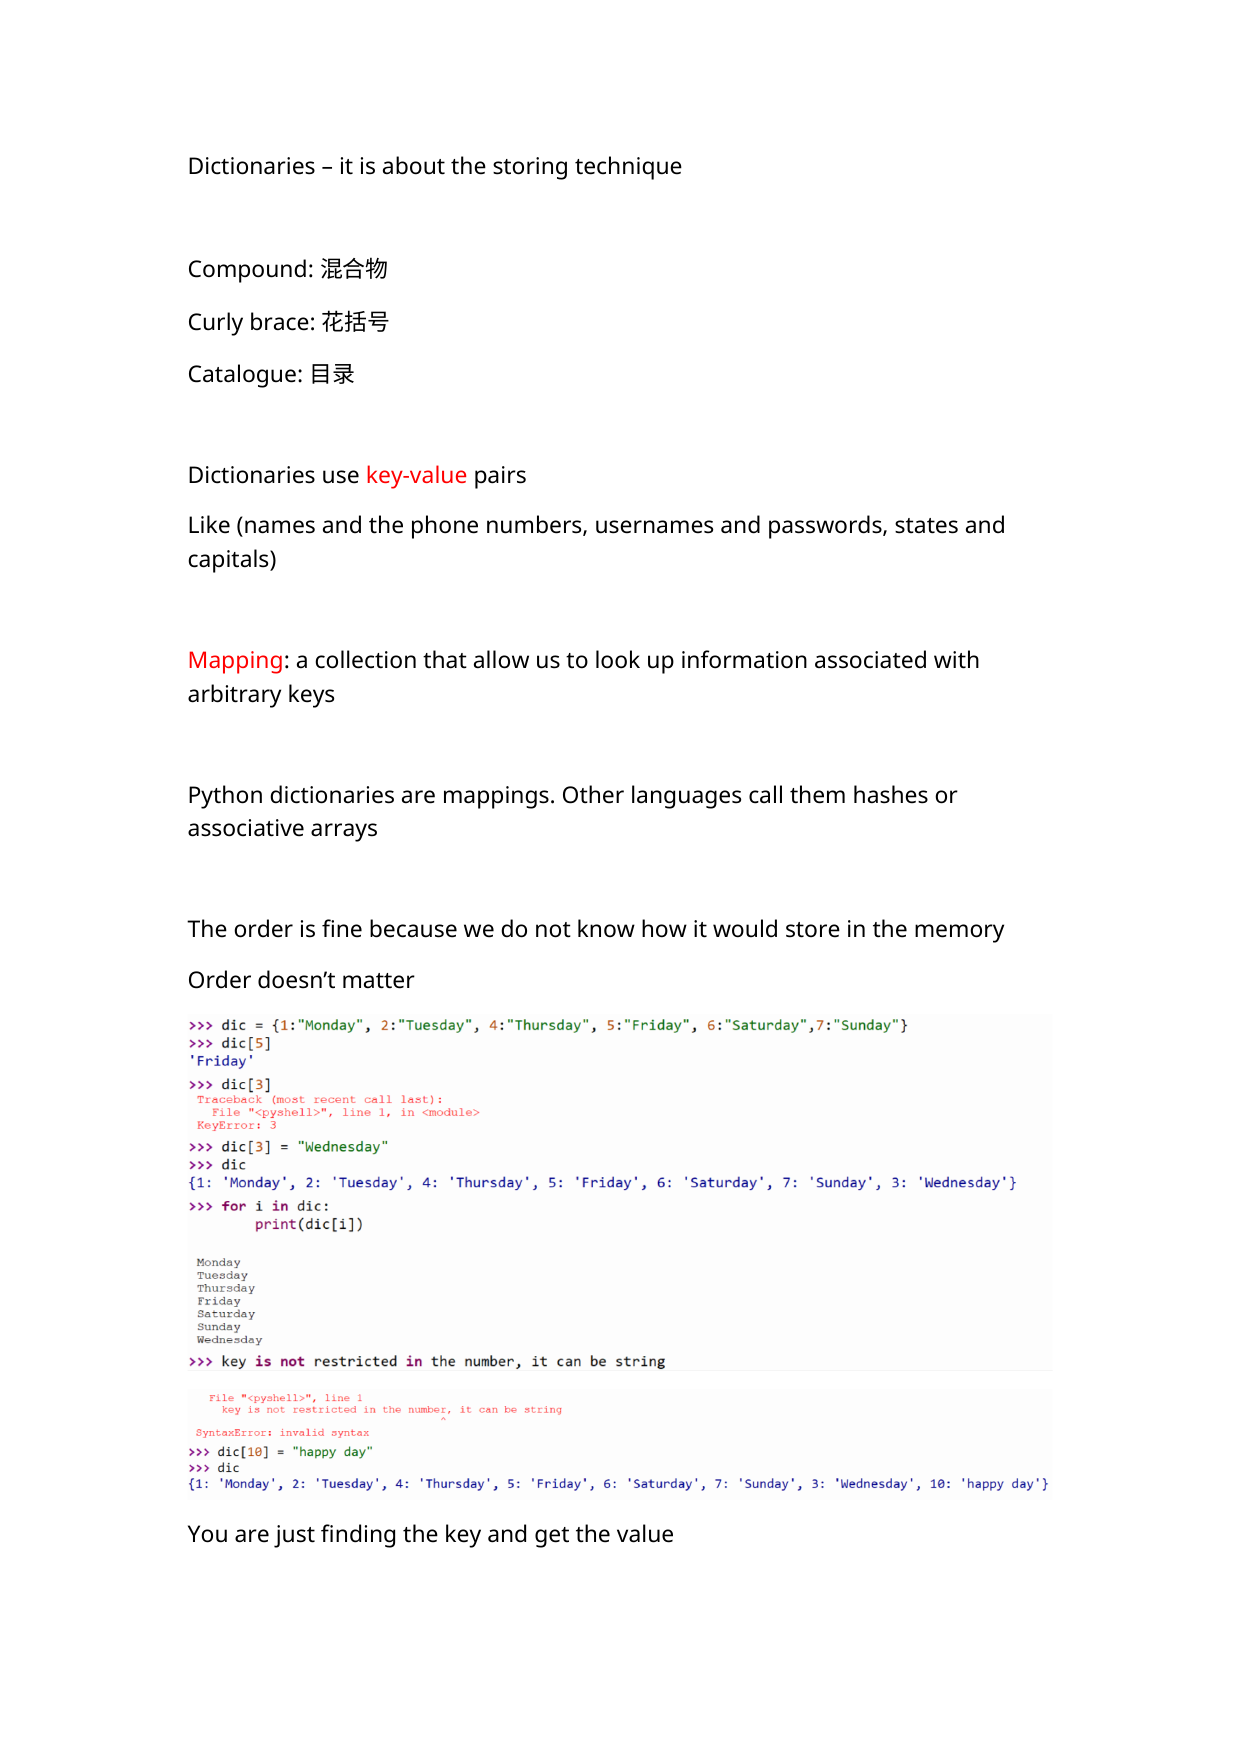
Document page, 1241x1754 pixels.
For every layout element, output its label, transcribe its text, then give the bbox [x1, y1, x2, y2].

text Dictionaries use key-value pairs [187, 459, 1053, 490]
text Mapping: a collection that allow us to look up information associated with arbitrary keys [187, 644, 1053, 709]
text Catalogue: 目录 [187, 356, 1053, 389]
picture [187, 1014, 1053, 1371]
text Compound: 混合物 [187, 251, 1053, 284]
text You are just finding the key and get the value [187, 1518, 1053, 1549]
text Like (names and the phone numbers, usernames and passwords, states and capitals) [187, 509, 1053, 574]
text The order is fine because we do not know how it would store in the memory [187, 913, 1053, 944]
text Dictionaries – it is about the storing technique [187, 150, 1053, 181]
text Curly brace: 花括号 [187, 303, 1053, 337]
picture [187, 1389, 1053, 1500]
text Order doesn’t matter [187, 964, 1053, 995]
text Python dictionaries are mappings. Other languages call them hashes or associative arrays [187, 779, 1053, 844]
